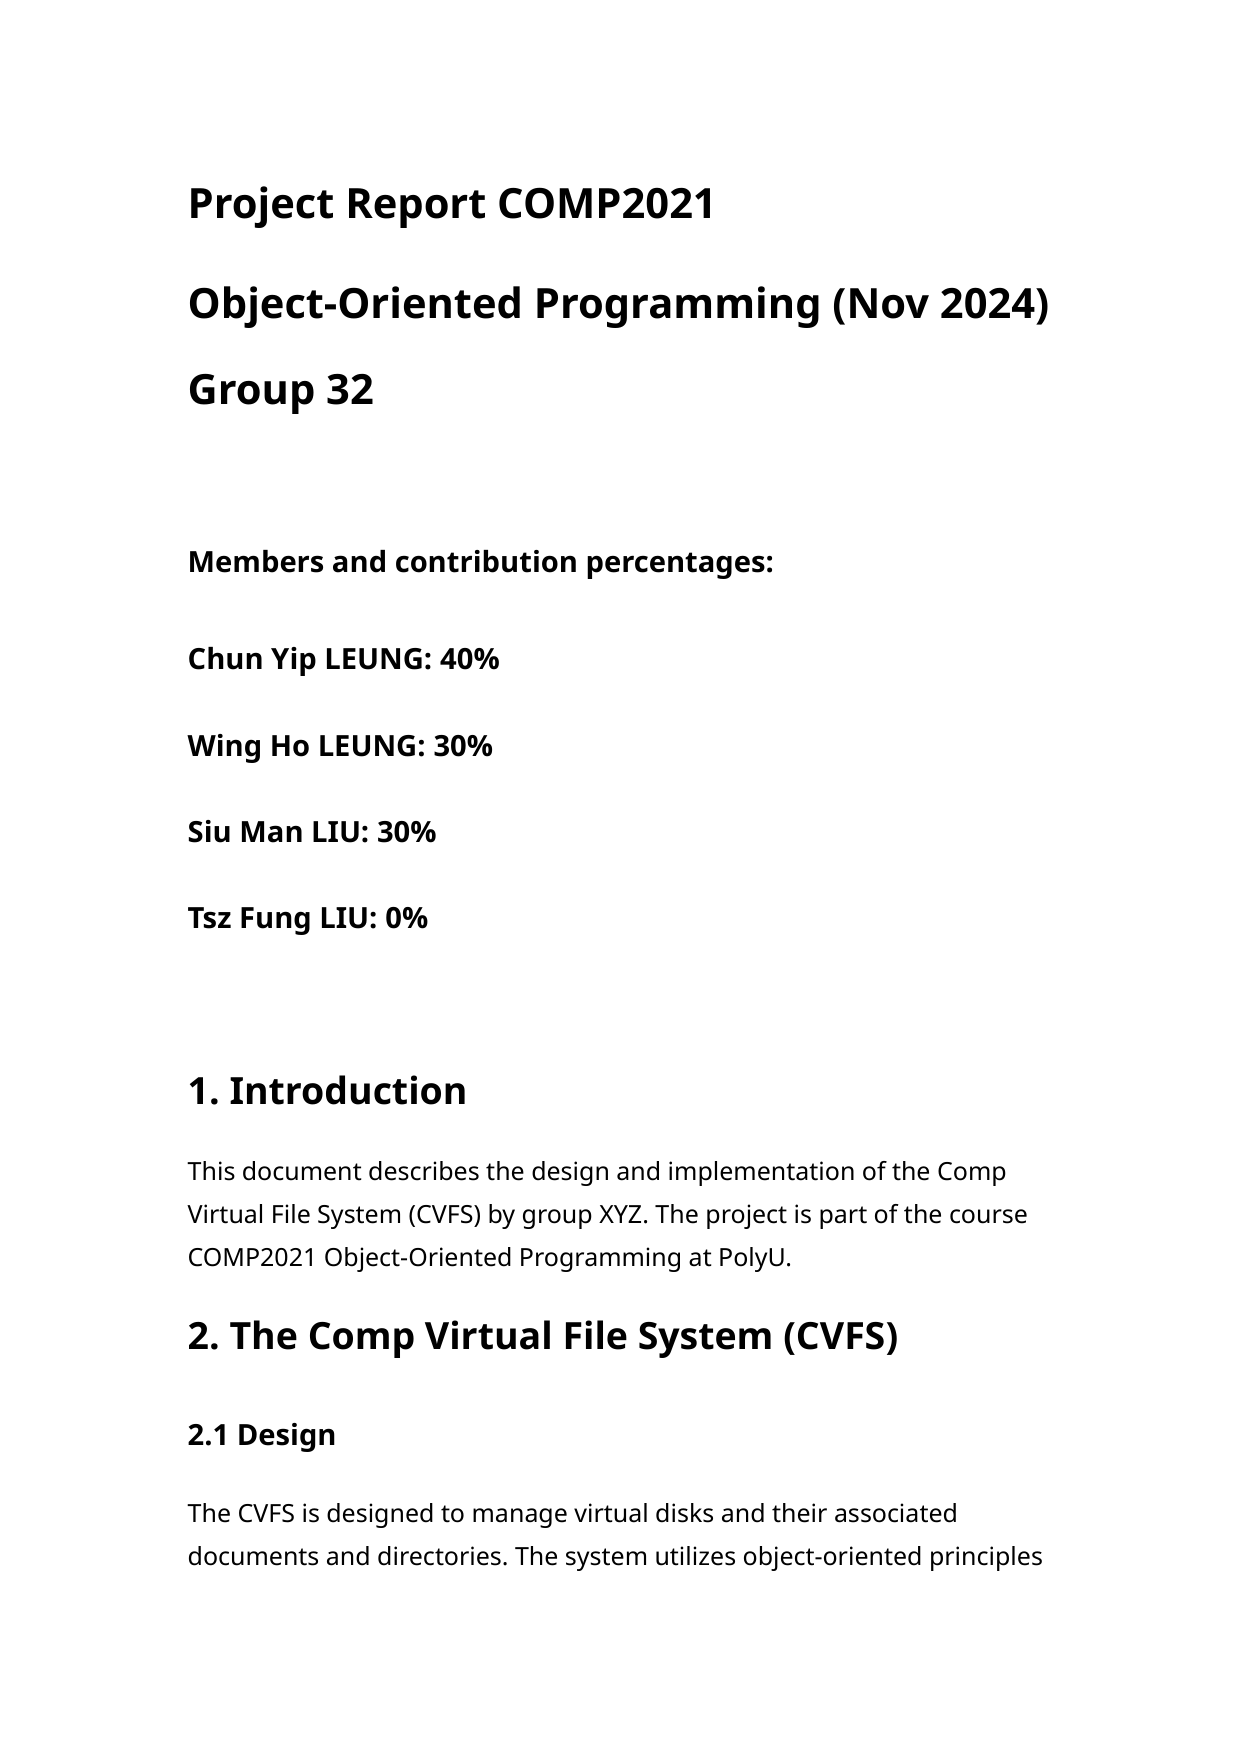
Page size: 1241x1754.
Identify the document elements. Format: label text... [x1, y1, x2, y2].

text This document describes the design and implementation of the Comp Virtual File System (CVFS) by group XYZ. The project is part of the course COMP2021 Object-Oriented Programming at PolyU. [187, 1151, 1053, 1275]
text Object-Oriented Programming (Nov 2024) Group 32 Members and contribution percentages: [187, 264, 1053, 598]
text Project Report COMP2021 [187, 164, 1053, 239]
text 2. The Comp Virtual File System (CVFS) [187, 1297, 1053, 1372]
text Chun Yip LEUNG: 40% Wing Ho LEUNG: 30% Siu Man LIU: 30% Tsz Fung LIU: 0% 1. Introduction [187, 621, 1053, 1127]
text 2.1 Design [187, 1396, 1053, 1471]
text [187, 1494, 1053, 1574]
